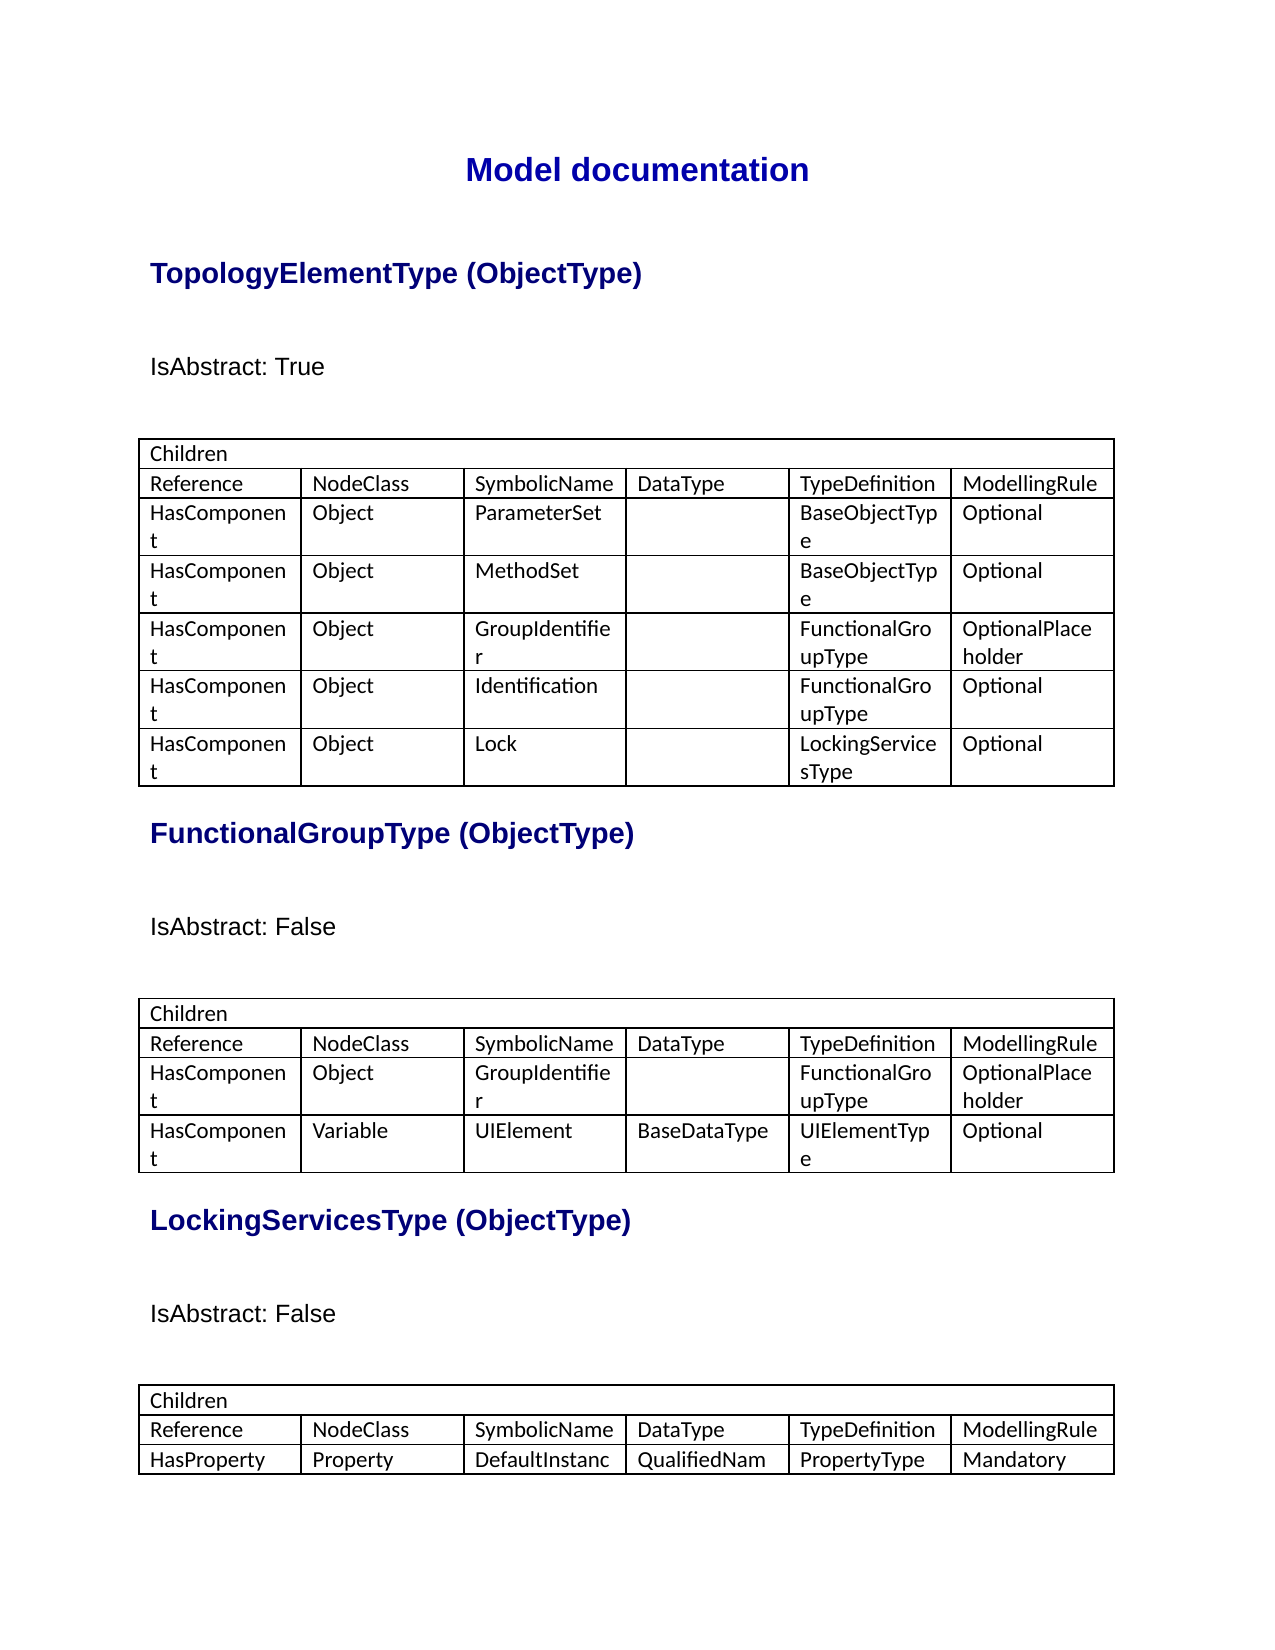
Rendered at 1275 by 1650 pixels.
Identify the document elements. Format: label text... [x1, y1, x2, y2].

table_cell Mandatory [952, 1445, 1113, 1473]
table_cell [627, 499, 788, 554]
table_cell HasComponent [140, 1058, 300, 1114]
table_cell GroupIdentifier [465, 1058, 625, 1114]
table_cell UIElement [465, 1116, 625, 1172]
table_cell PropertyType [790, 1445, 950, 1473]
table_cell UIElementType [790, 1116, 950, 1172]
table_cell LockingServicesType [790, 729, 950, 785]
table_cell Optional [952, 671, 1113, 727]
table_cell MethodSet [465, 556, 625, 612]
text LockingServicesType (ObjectType) [150, 1203, 1125, 1236]
table_cell HasComponent [140, 1116, 300, 1172]
table_cell SymbolicName [465, 469, 625, 497]
table_cell Reference [140, 1416, 300, 1443]
table_cell HasComponent [140, 671, 300, 727]
table_cell Variable [302, 1116, 463, 1172]
text TopologyElementType (ObjectType) [150, 256, 1125, 289]
table_cell TypeDefinition [790, 469, 950, 497]
table_cell Lock [465, 729, 625, 785]
text IsAbstract: False [150, 1299, 1125, 1328]
text IsAbstract: False [150, 912, 1125, 941]
table_cell DataType [627, 1029, 788, 1057]
table_cell Identification [465, 671, 625, 727]
table_cell Optional [952, 499, 1113, 554]
table_cell Object [302, 556, 463, 612]
table_cell ModellingRule [952, 1416, 1113, 1443]
table_cell FunctionalGroupType [790, 1058, 950, 1114]
table_cell QualifiedName [627, 1445, 788, 1473]
table_header Children [140, 440, 1113, 467]
table_cell Reference [140, 469, 300, 497]
table_cell Object [302, 1058, 463, 1114]
table_cell HasComponent [140, 556, 300, 612]
table_cell Property [302, 1445, 463, 1473]
table_cell HasComponent [140, 499, 300, 554]
table_header Children [140, 1386, 1113, 1414]
table_cell FunctionalGroupType [790, 614, 950, 670]
table_cell TypeDefinition [790, 1416, 950, 1443]
table_cell SymbolicName [465, 1029, 625, 1057]
table_cell OptionalPlaceholder [952, 614, 1113, 670]
table_cell DataType [627, 469, 788, 497]
table_cell [627, 729, 788, 785]
table_cell DataType [627, 1416, 788, 1443]
table_header Children [140, 999, 1113, 1027]
table_cell NodeClass [302, 1416, 463, 1443]
table_cell NodeClass [302, 1029, 463, 1057]
table_cell ModellingRule [952, 469, 1113, 497]
table_cell OptionalPlaceholder [952, 1058, 1113, 1114]
table_cell Object [302, 614, 463, 670]
table_cell HasComponent [140, 614, 300, 670]
table_cell Optional [952, 1116, 1113, 1172]
table_cell Optional [952, 556, 1113, 612]
table_cell [627, 671, 788, 727]
table_cell Optional [952, 729, 1113, 785]
table_cell GroupIdentifier [465, 614, 625, 670]
text FunctionalGroupType (ObjectType) [150, 816, 1125, 849]
table_cell BaseObjectType [790, 499, 950, 554]
table_cell TypeDefinition [790, 1029, 950, 1057]
table_cell HasComponent [140, 729, 300, 785]
table_cell FunctionalGroupType [790, 671, 950, 727]
table_cell ParameterSet [465, 499, 625, 554]
table_cell BaseDataType [627, 1116, 788, 1172]
text IsAbstract: True [150, 352, 1125, 381]
table_cell Object [302, 499, 463, 554]
text Model documentation [150, 150, 1125, 188]
table_cell [627, 614, 788, 670]
table_cell [627, 556, 788, 612]
table_cell Object [302, 729, 463, 785]
table_cell ModellingRule [952, 1029, 1113, 1057]
table_cell NodeClass [302, 469, 463, 497]
table_cell BaseObjectType [790, 556, 950, 612]
table_cell [627, 1058, 788, 1114]
table_cell Reference [140, 1029, 300, 1057]
table_cell HasProperty [140, 1445, 300, 1473]
table_cell Object [302, 671, 463, 727]
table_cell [465, 1445, 625, 1473]
table_cell SymbolicName [465, 1416, 625, 1443]
